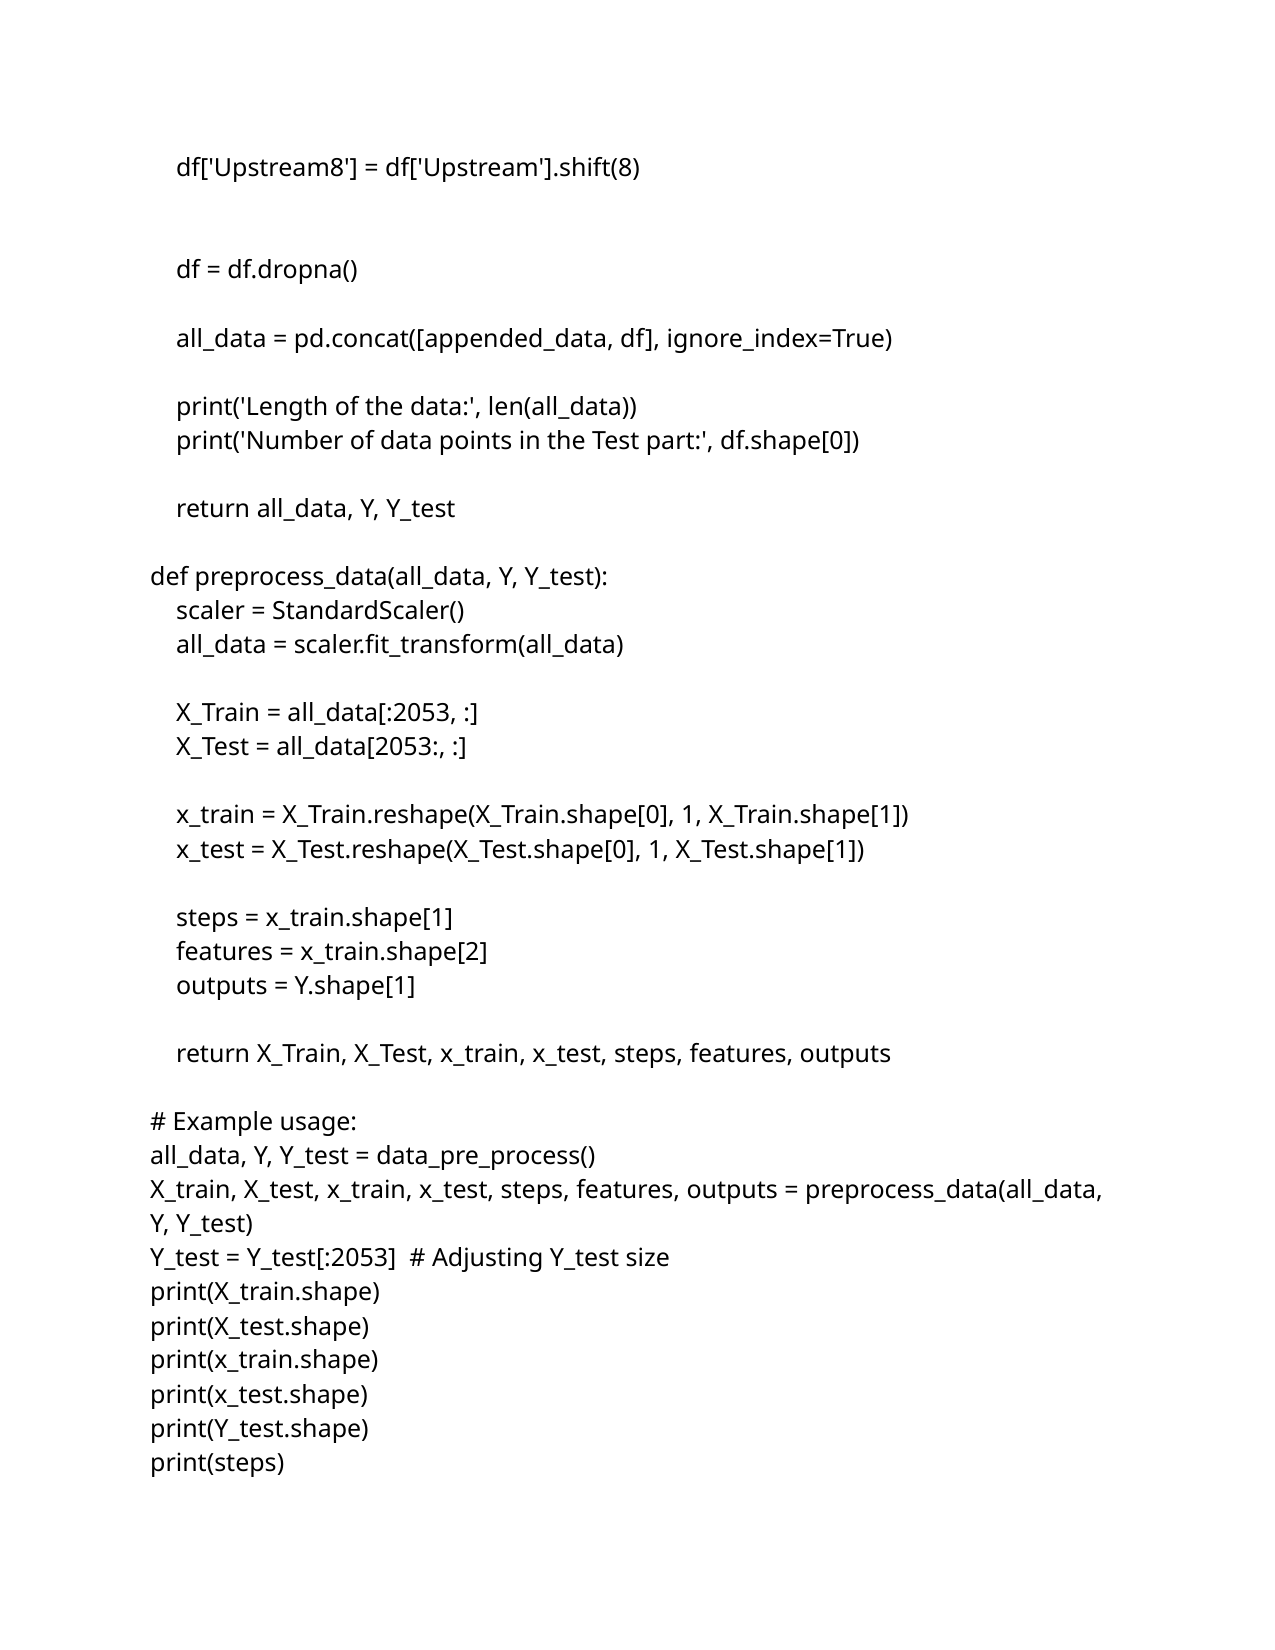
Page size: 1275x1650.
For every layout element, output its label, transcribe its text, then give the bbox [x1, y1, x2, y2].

text return all_data, Y, Y_test [150, 491, 1125, 525]
text all_data, Y, Y_test = data_pre_process() [150, 1138, 1125, 1172]
text print(steps) [150, 1444, 1125, 1478]
text X_Test = all_data[2053:, :] [150, 729, 1125, 763]
text x_test = X_Test.reshape(X_Test.shape[0], 1, X_Test.shape[1]) [150, 831, 1125, 865]
text print('Length of the data:', len(all_data)) [150, 388, 1125, 422]
text print(x_test.shape) [150, 1376, 1125, 1410]
text Y_test = Y_test[:2053] # Adjusting Y_test size [150, 1240, 1125, 1274]
text all_data = scaler.fit_transform(all_data) [150, 627, 1125, 661]
text print(Y_test.shape) [150, 1410, 1125, 1444]
text df['Upstream8'] = df['Upstream'].shift(8) [150, 150, 1125, 184]
text return X_Train, X_Test, x_train, x_test, steps, features, outputs [150, 1036, 1125, 1070]
text steps = x_train.shape[1] [150, 899, 1125, 933]
text X_Train = all_data[:2053, :] [150, 695, 1125, 729]
text print(X_train.shape) [150, 1274, 1125, 1308]
text df = df.dropna() [150, 252, 1125, 286]
text print(x_train.shape) [150, 1342, 1125, 1376]
text def preprocess_data(all_data, Y, Y_test): [150, 559, 1125, 593]
text all_data = pd.concat([appended_data, df], ignore_index=True) [150, 320, 1125, 354]
text outputs = Y.shape[1] [150, 967, 1125, 1002]
text print(X_test.shape) [150, 1308, 1125, 1342]
text features = x_train.shape[2] [150, 933, 1125, 967]
text print('Number of data points in the Test part:', df.shape[0]) [150, 422, 1125, 457]
text # Example usage: [150, 1104, 1125, 1138]
text x_train = X_Train.reshape(X_Train.shape[0], 1, X_Train.shape[1]) [150, 797, 1125, 831]
text scaler = StandardScaler() [150, 593, 1125, 627]
text X_train, X_test, x_train, x_test, steps, features, outputs = preprocess_data(all_data, Y, Y_test) [150, 1172, 1125, 1240]
